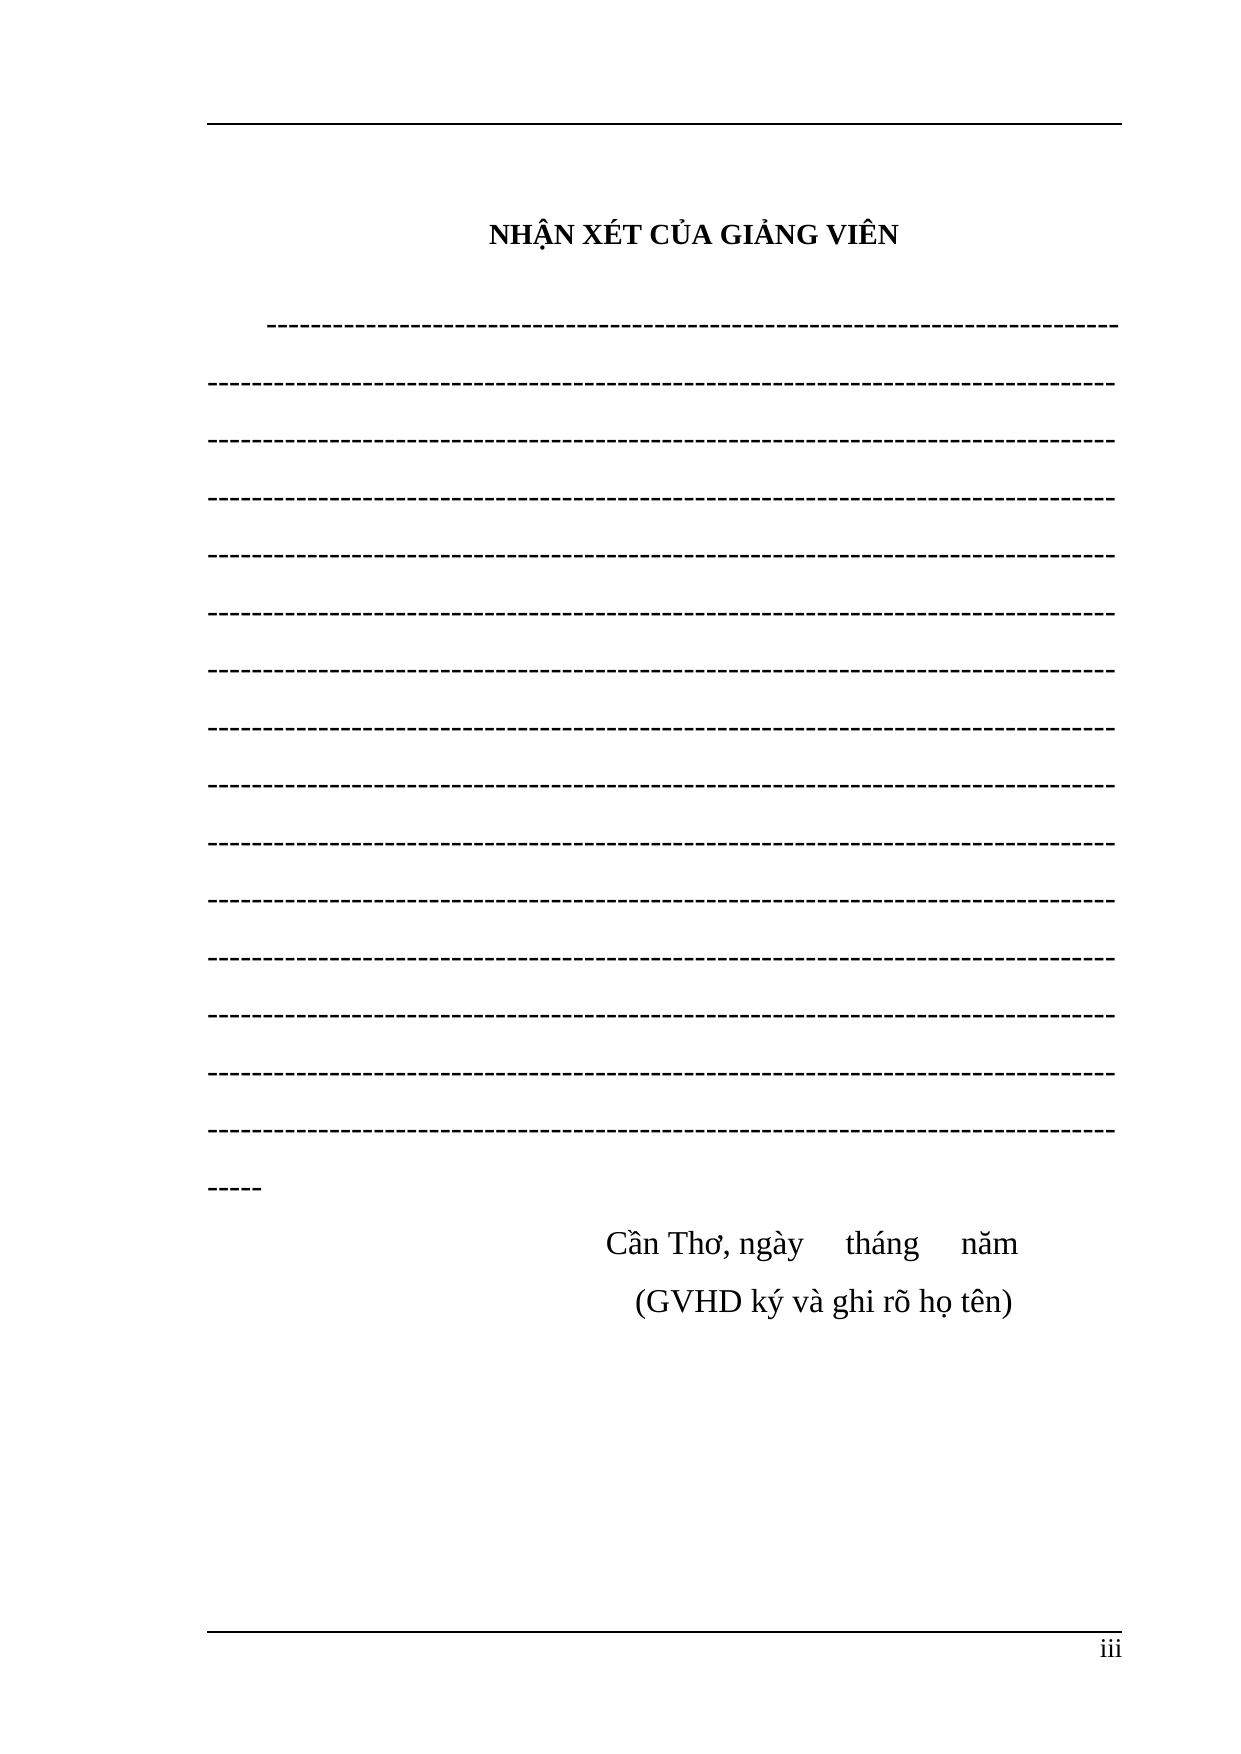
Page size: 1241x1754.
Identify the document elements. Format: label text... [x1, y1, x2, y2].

text (GVHD ký và ghi rõ họ tên) [207, 1281, 1122, 1319]
text NHẬN XÉT CỦA GIẢNG VIÊN [207, 217, 1122, 251]
text Cần Thơ, ngày tháng năm [207, 1223, 1122, 1262]
text ------------------------------------------------------------------------------------------------------------------------------------------------------------------------------------------------------------------------------------------------------------------------------------------------------------------------------------------------------------------------------------------------------------------------------------------------------------------------------------------------------------------------------------------------------------------------------------------------------------------------------------------------------------------------------------------------------------------------------------------------------------------------------------------------------------------------------------------------------------------------------------------------------------------------------------------------------------------------------------------------------------------------------------------------------------------------------------------------------------------------------------------------------------------------------------------------------------------------------------------------------------------------------ [207, 303, 1122, 1204]
